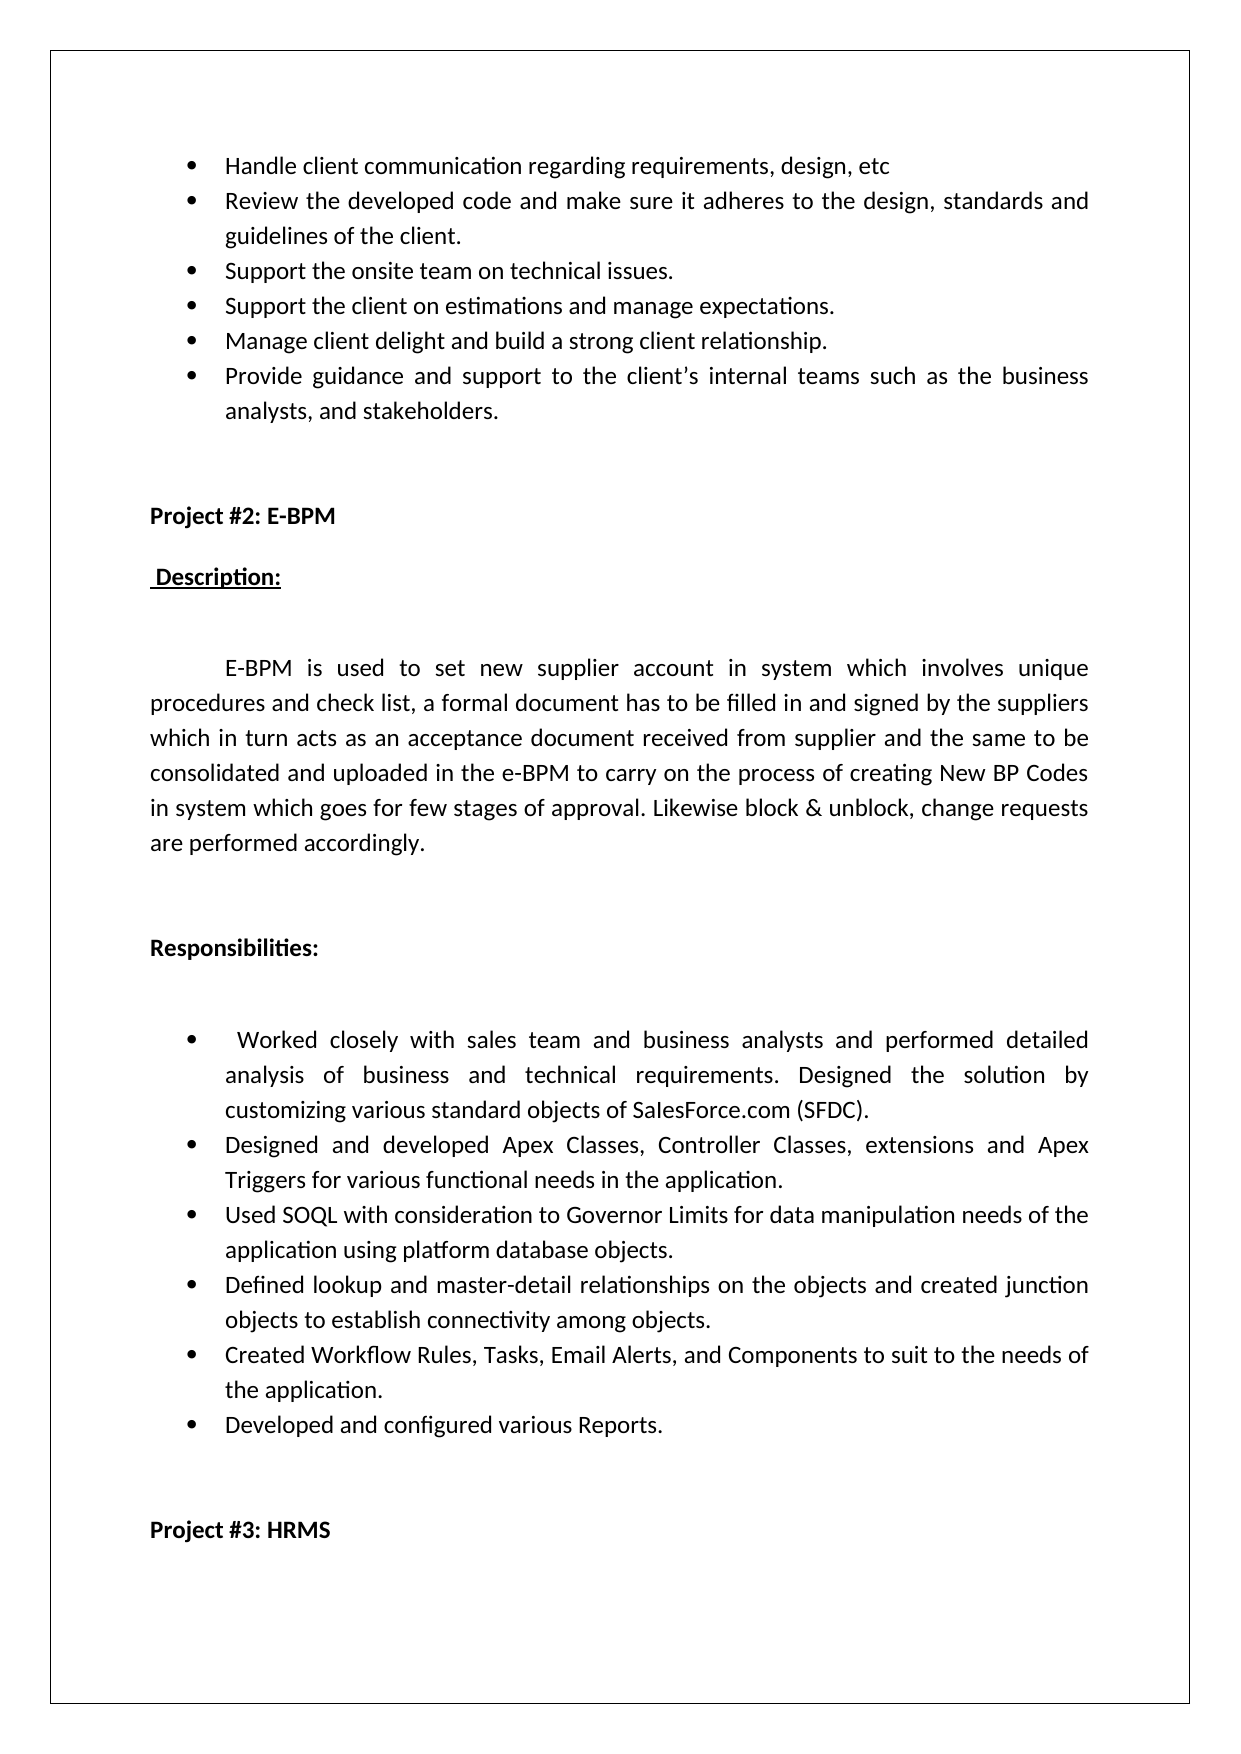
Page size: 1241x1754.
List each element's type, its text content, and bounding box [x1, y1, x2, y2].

text Project #2: E-BPM [150, 500, 1090, 531]
list Created Workflow Rules, Tasks, Email Alerts, and Components to suit to the needs of the application. [187, 1339, 1090, 1405]
list Review the developed code and make sure it adheres to the design, standards and guidelines of the client. [187, 185, 1090, 251]
list Defined lookup and master-detail relationships on the objects and created junction objects to establish connectivity among objects. [187, 1269, 1090, 1335]
list Support the onsite team on technical issues. [187, 255, 1090, 286]
list Support the client on estimations and manage expectations. [187, 290, 1090, 321]
text Project #3: HRMS [150, 1514, 1090, 1545]
text E-BPM is used to set new supplier account in system which involves unique procedures and check list, a formal document has to be filled in and signed by the suppliers which in turn acts as an acceptance document received from supplier and the same to be consolidated and uploaded in the e-BPM to carry on the process of creating New BP Codes in system which goes for few stages of approval. Likewise block & unblock, change requests are performed accordingly. [150, 653, 1090, 858]
list Developed and configured various Reports. [187, 1409, 1090, 1440]
list Worked closely with sales team and business analysts and performed detailed analysis of business and technical requirements. Designed the solution by customizing various standard objects of SaIesForce.com (SFDC). [187, 1024, 1090, 1125]
list Used SOQL with consideration to Governor Limits for data manipulation needs of the application using platform database objects. [187, 1199, 1090, 1265]
list Handle client communication regarding requirements, design, etc [187, 150, 1090, 181]
list Provide guidance and support to the client’s internal teams such as the business analysts, and stakeholders. [187, 360, 1090, 426]
text Responsibilities: [150, 933, 1090, 963]
list Manage client delight and build a strong client relationship. [187, 325, 1090, 356]
list Designed and developed Apex Classes, Controller Classes, extensions and Apex Triggers for various functional needs in the application. [187, 1129, 1090, 1195]
text Description: [150, 561, 1090, 592]
